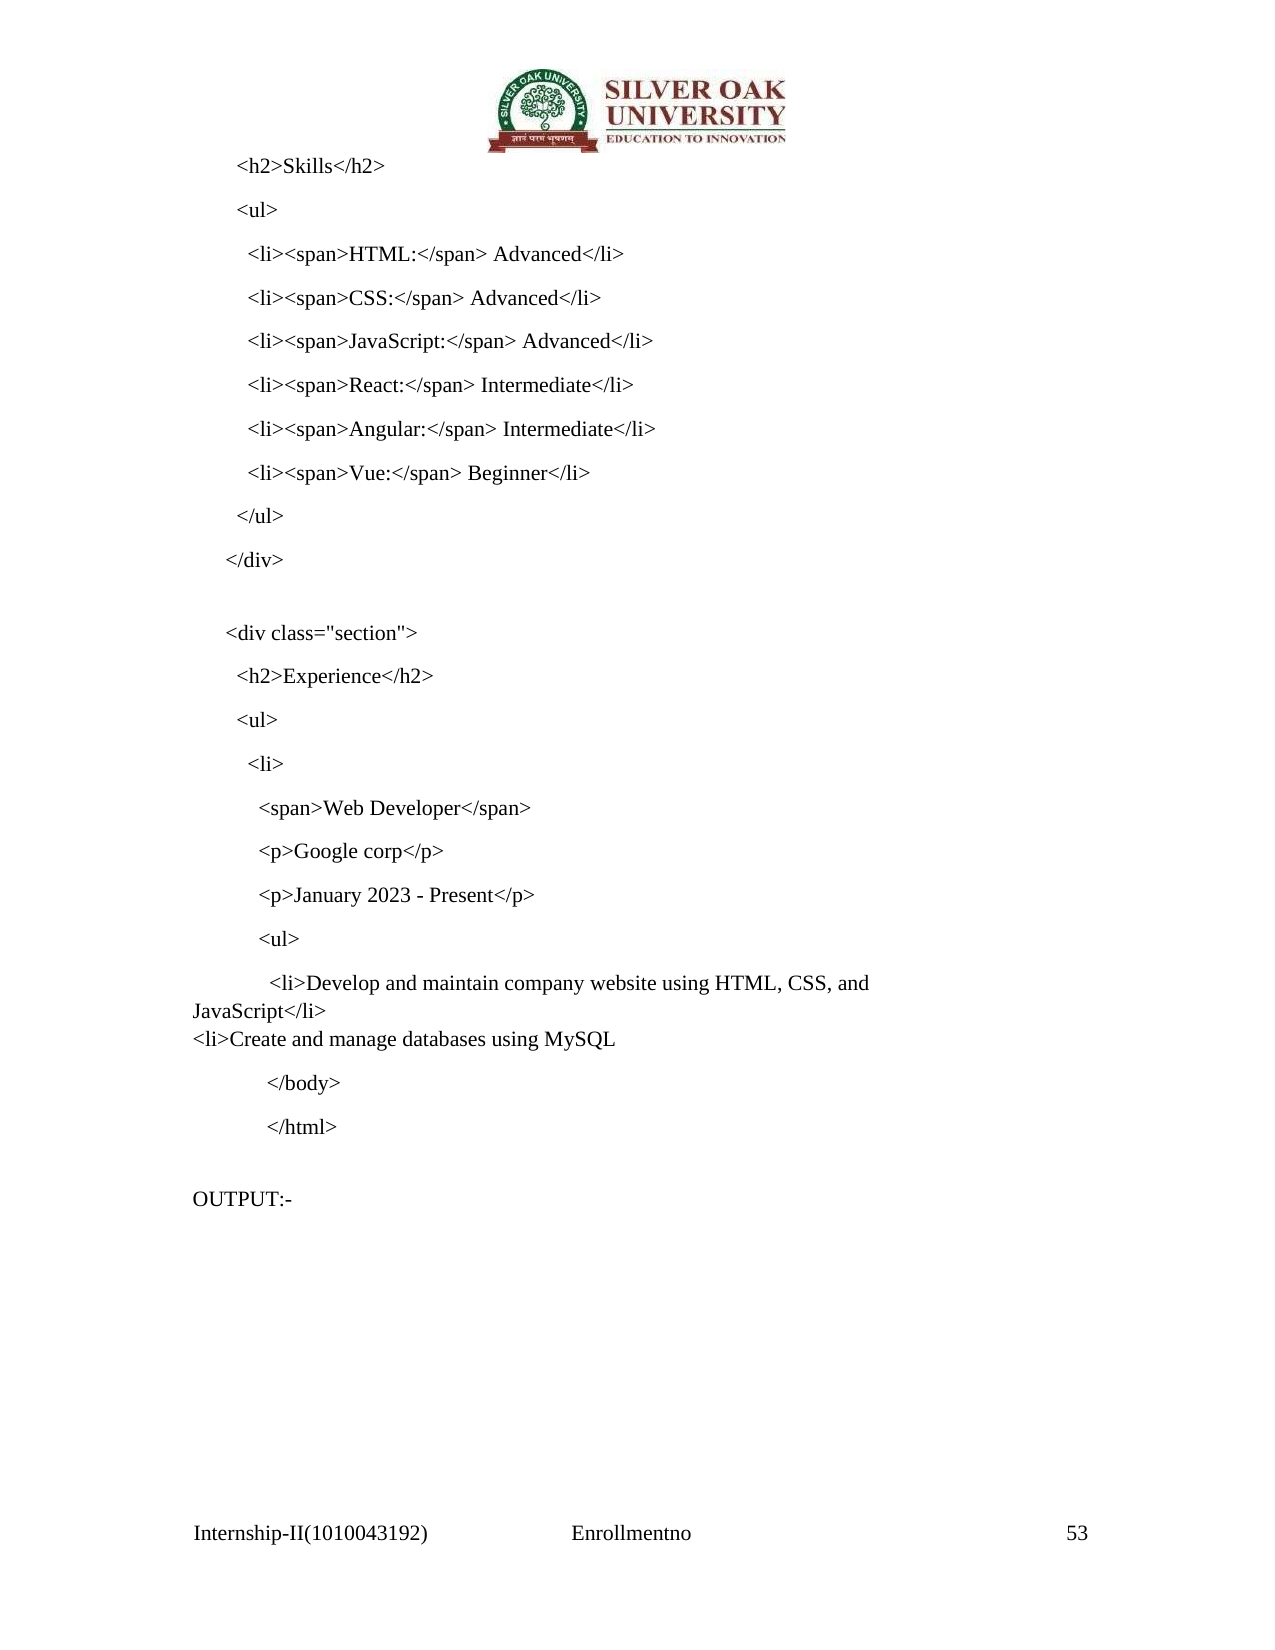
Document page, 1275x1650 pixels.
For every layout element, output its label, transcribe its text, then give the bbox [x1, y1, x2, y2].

text <li><span>React:</span> Intermediate</li> [192, 372, 1006, 397]
text <h2>Experience</h2> [192, 663, 1006, 689]
text <li><span>Angular:</span> Intermediate</li> [192, 416, 1006, 441]
text <ul> [192, 707, 1006, 732]
text <li><span>Vue:</span> Beginner</li> [192, 460, 1006, 485]
picture [487, 69, 786, 153]
text <p>Google corp</p> [192, 838, 1006, 864]
text <li>Create and manage databases using MySQL [192, 1026, 1006, 1051]
text </div> [225, 547, 1006, 572]
text <li>Develop and maintain company website using HTML, CSS, and JavaScript</li> [192, 970, 1006, 1023]
text <ul> [192, 197, 1006, 222]
text <div class="section"> [192, 620, 1006, 645]
text <li><span>HTML:</span> Advanced</li> [192, 241, 1006, 266]
text </ul> [192, 503, 1006, 529]
text <li><span>CSS:</span> Advanced</li> [192, 285, 1006, 310]
text <p>January 2023 - Present</p> [192, 882, 1006, 907]
text <li> [192, 751, 1006, 776]
text <li><span>JavaScript:</span> Advanced</li> [192, 328, 1006, 354]
text <h2>Skills</h2> [192, 153, 1006, 179]
text OUTPUT:- [192, 1186, 1006, 1211]
text </body> [266, 1070, 1006, 1095]
text </html> [266, 1114, 1006, 1139]
text <span>Web Developer</span> [192, 795, 1006, 820]
text <ul> [192, 926, 1006, 951]
